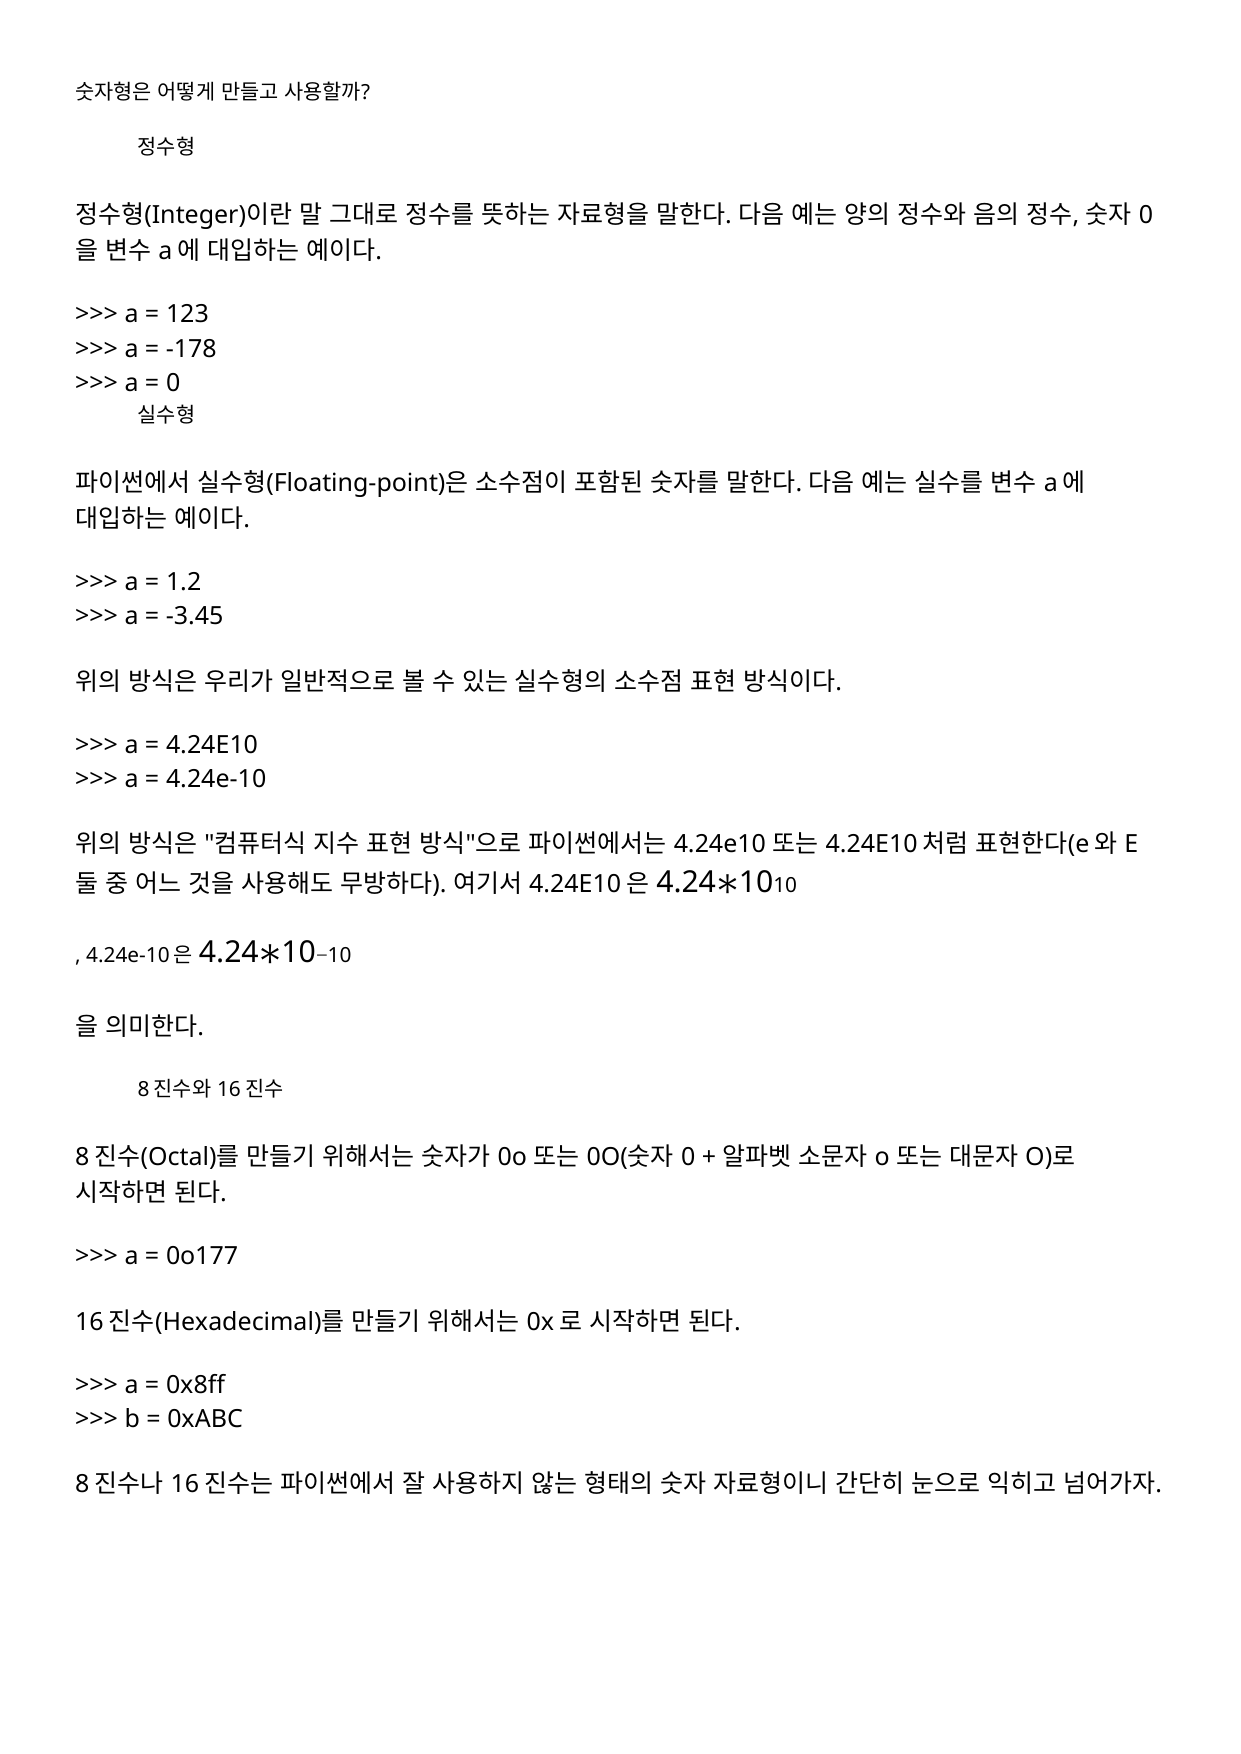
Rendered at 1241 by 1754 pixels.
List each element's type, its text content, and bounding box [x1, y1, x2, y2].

text >>> a = 123 [75, 296, 1165, 330]
text 8진수(Octal)를 만들기 위해서는 숫자가 0o 또는 0O(숫자 0 + 알파벳 소문자 o 또는 대문자 O)로 시작하면 된다. [75, 1136, 1165, 1209]
text 8진수나 16진수는 파이썬에서 잘 사용하지 않는 형태의 숫자 자료형이니 간단히 눈으로 익히고 넘어가자. [75, 1464, 1165, 1500]
text >>> a = -3.45 [75, 598, 1165, 632]
text 파이썬에서 실수형(Floating-point)은 소수점이 포함된 숫자를 말한다. 다음 예는 실수를 변수 a에 대입하는 예이다. [75, 462, 1165, 535]
text >>> a = 0o177 [75, 1238, 1165, 1272]
text 을 의미한다. [75, 1007, 1165, 1043]
text , 4.24e-10은 4.24∗10−10 [75, 930, 1165, 972]
text 정수형(Integer)이란 말 그대로 정수를 뜻하는 자료형을 말한다. 다음 예는 양의 정수와 음의 정수, 숫자 0을 변수 a에 대입하는 예이다. [75, 194, 1165, 267]
text >>> a = 4.24e-10 [75, 761, 1165, 795]
text >>> a = 4.24E10 [75, 727, 1165, 761]
subtitle 8진수와 16진수 [137, 1072, 1165, 1103]
text >>> a = 0 [75, 364, 1165, 398]
text >>> a = -178 [75, 330, 1165, 364]
text 위의 방식은 "컴퓨터식 지수 표현 방식"으로 파이썬에서는 4.24e10 또는 4.24E10처럼 표현한다(e와 E 둘 중 어느 것을 사용해도 무방하다). 여기서 4.24E10은 4.24∗1010 [75, 824, 1165, 901]
text >>> a = 1.2 [75, 564, 1165, 598]
subtitle 실수형 [137, 398, 1165, 428]
text >>> a = 0x8ff [75, 1367, 1165, 1401]
subtitle 숫자형은 어떻게 만들고 사용할까? [75, 75, 1165, 105]
subtitle 정수형 [137, 131, 1165, 161]
text 16진수(Hexadecimal)를 만들기 위해서는 0x로 시작하면 된다. [75, 1301, 1165, 1337]
text >>> b = 0xABC [75, 1401, 1165, 1435]
text 위의 방식은 우리가 일반적으로 볼 수 있는 실수형의 소수점 표현 방식이다. [75, 661, 1165, 697]
